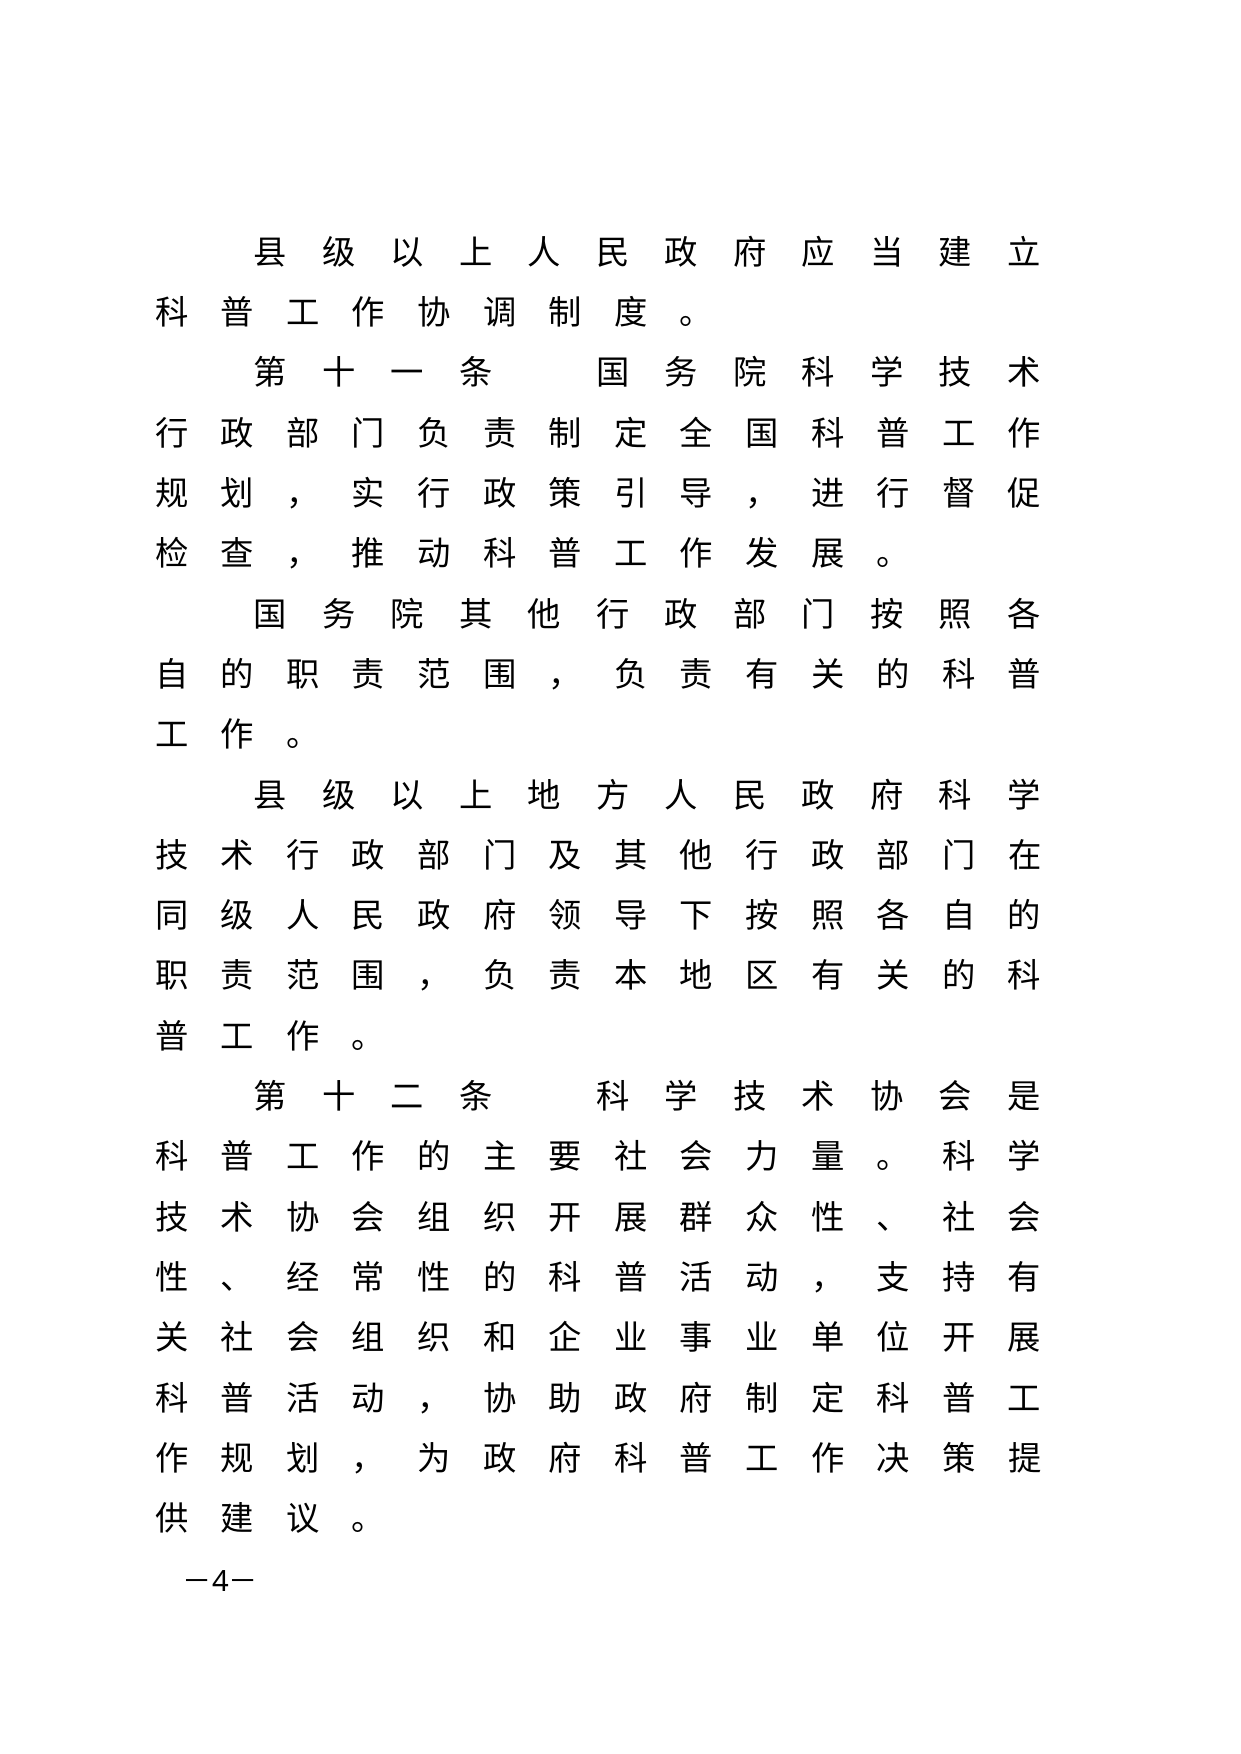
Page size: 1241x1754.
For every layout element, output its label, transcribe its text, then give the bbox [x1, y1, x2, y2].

text 国务院其他行政部门按照各自的职责范围，负责有关的科普工作。 [155, 581, 1073, 762]
text 县级以上人民政府应当建立科普工作协调制度。 [155, 219, 1073, 340]
text 第十二条 科学技术协会是科普工作的主要社会力量。科学技术协会组织开展群众性、社会性、经常性的科普活动，支持有关社会组织和企业事业单位开展科普活动，协助政府制定科普工作规划，为政府科普工作决策提供建议。 [155, 1064, 1073, 1546]
text 县级以上地方人民政府科学技术行政部门及其他行政部门在同级人民政府领导下按照各自的职责范围，负责本地区有关的科普工作。 [155, 762, 1073, 1064]
text 第十一条 国务院科学技术行政部门负责制定全国科普工作规划，实行政策引导，进行督促检查，推动科普工作发展。 [155, 340, 1073, 581]
